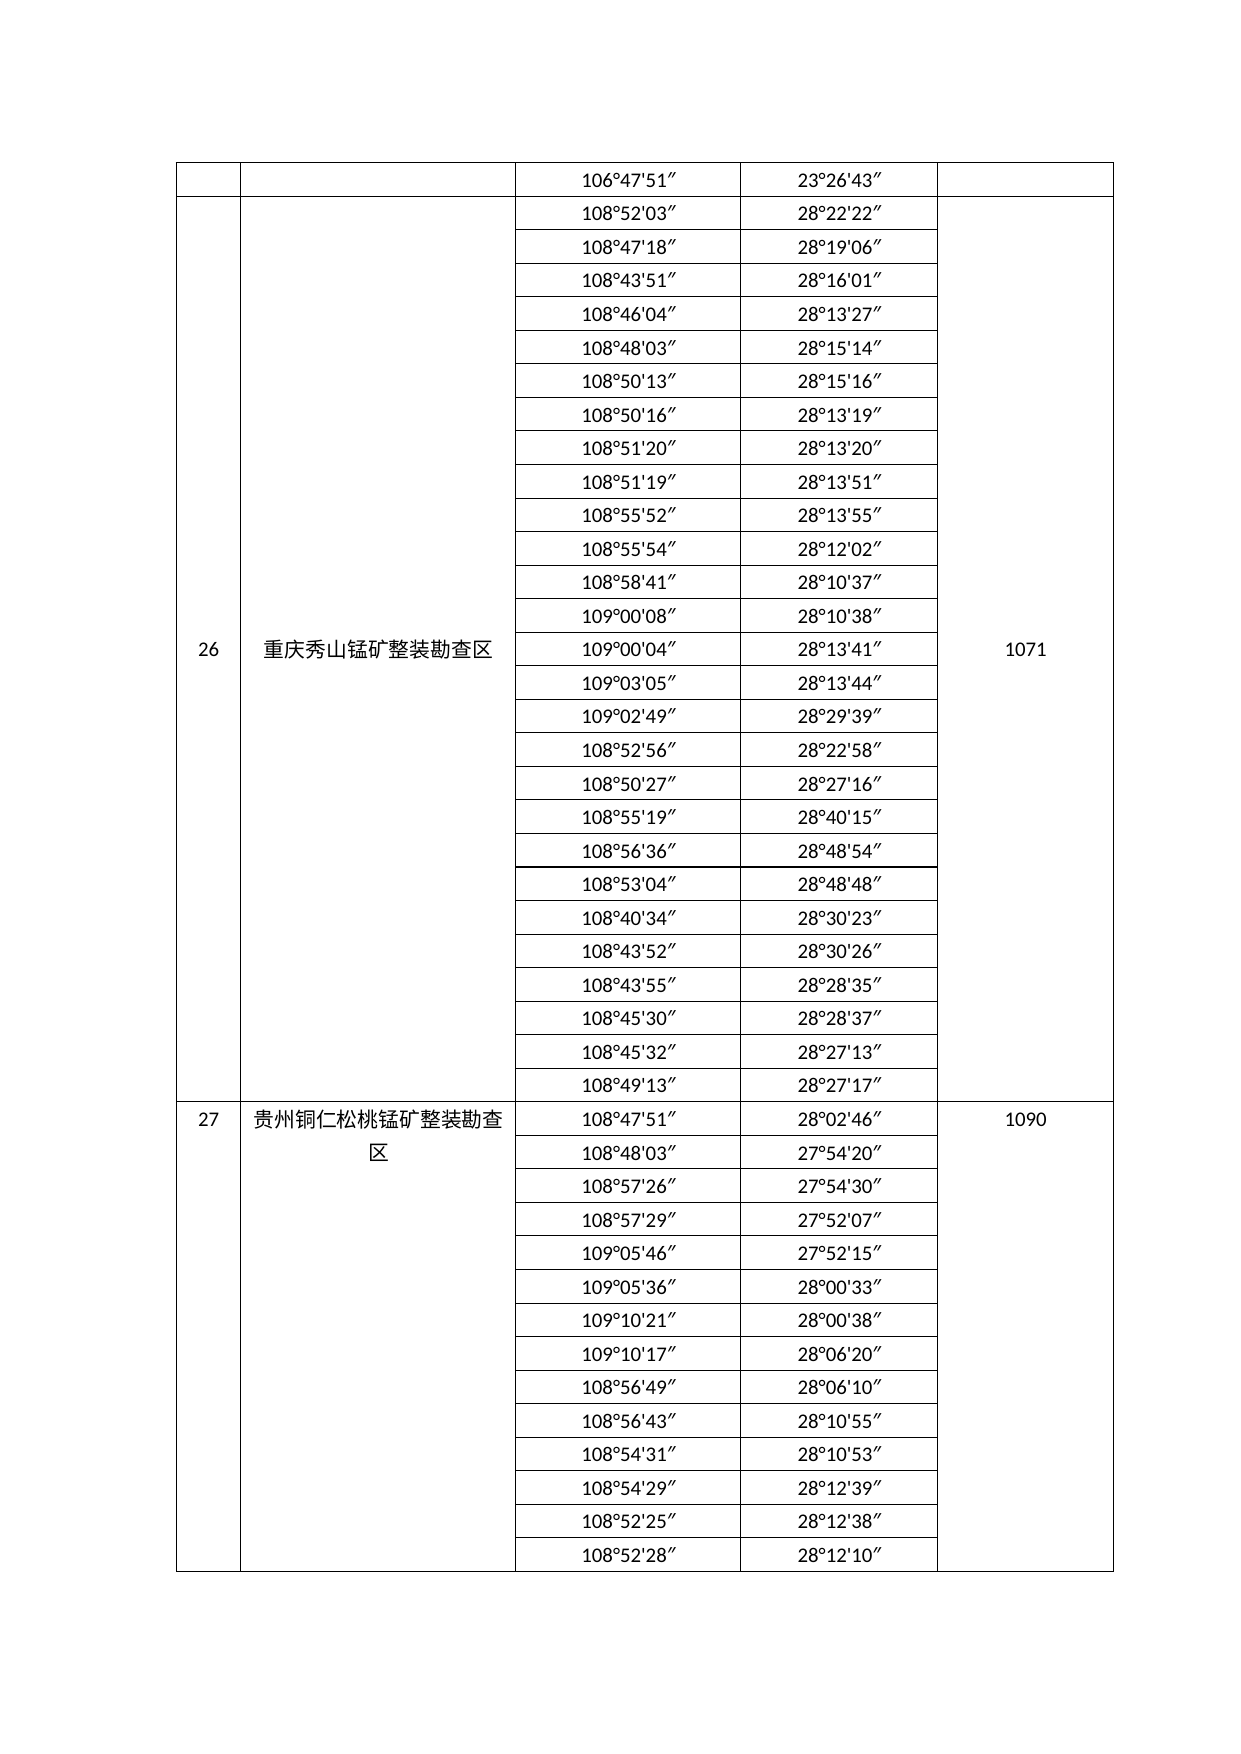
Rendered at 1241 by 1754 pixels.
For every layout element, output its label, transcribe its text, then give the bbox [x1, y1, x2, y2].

table_cell 28°10'37″ [741, 566, 937, 598]
table_cell 108°50'16″ [516, 398, 740, 430]
table_cell 108°57'29″ [516, 1203, 740, 1235]
table_cell 28°12'39″ [741, 1471, 937, 1504]
table_cell 108°52'25″ [516, 1505, 740, 1537]
table_cell 28°13'51″ [741, 465, 937, 497]
table_cell 108°50'13″ [516, 364, 740, 397]
table_cell 28°48'54″ [741, 834, 937, 866]
table_cell 28°10'53″ [741, 1438, 937, 1470]
table_cell 28°27'16″ [741, 767, 937, 799]
table_cell 28°15'14″ [741, 331, 937, 363]
table_cell 28°28'37″ [741, 1002, 937, 1034]
table_cell 108°50'27″ [516, 767, 740, 799]
table_cell 28°06'10″ [741, 1371, 937, 1403]
table_cell 108°49'13″ [516, 1069, 740, 1101]
table_cell 108°56'43″ [516, 1404, 740, 1437]
table_cell 28°00'38″ [741, 1304, 937, 1336]
table_cell 28°48'48″ [741, 868, 937, 900]
table_cell 28°13'44″ [741, 666, 937, 699]
table_cell 28°22'58″ [741, 733, 937, 766]
table_cell 108°55'54″ [516, 532, 740, 564]
table_cell 27°52'07″ [741, 1203, 937, 1235]
table_cell 108°47'51″ [516, 1102, 740, 1135]
table_cell 109°00'04″ [516, 633, 740, 665]
table_cell 108°55'19″ [516, 800, 740, 833]
table_cell 28°29'39″ [741, 700, 937, 732]
table_cell 108°43'51″ [516, 264, 740, 296]
table_cell 108°40'34″ [516, 901, 740, 933]
table_cell 28°19'06″ [741, 230, 937, 263]
table_cell 108°56'49″ [516, 1371, 740, 1403]
table_cell 27 [177, 1102, 240, 1571]
table_cell 28°30'23″ [741, 901, 937, 933]
table_cell 28°22'22″ [741, 197, 937, 229]
table_cell 108°54'29″ [516, 1471, 740, 1504]
table_cell 108°43'55″ [516, 968, 740, 1001]
table_cell 28°13'55″ [741, 499, 937, 531]
table_cell 28°10'38″ [741, 599, 937, 632]
table_cell 108°52'56″ [516, 733, 740, 766]
table_cell 108°48'03″ [516, 1136, 740, 1168]
table_cell 109°00'08″ [516, 599, 740, 632]
table_cell 28°00'33″ [741, 1270, 937, 1302]
table_cell 28°16'01″ [741, 264, 937, 296]
table_cell 28°12'38″ [741, 1505, 937, 1537]
table_cell 108°45'32″ [516, 1035, 740, 1068]
table_cell 28°13'20″ [741, 431, 937, 464]
table_cell 108°51'20″ [516, 431, 740, 464]
table_cell 108°55'52″ [516, 499, 740, 531]
table_cell 28°27'13″ [741, 1035, 937, 1068]
table_cell 28°12'02″ [741, 532, 937, 564]
table_cell 109°10'21″ [516, 1304, 740, 1336]
table_cell 108°46'04″ [516, 297, 740, 330]
table_cell 109°03'05″ [516, 666, 740, 699]
table_cell 28°30'26″ [741, 935, 937, 967]
table_cell 23°26'43″ [741, 163, 937, 196]
table_cell 108°48'03″ [516, 331, 740, 363]
table_cell 108°57'26″ [516, 1169, 740, 1202]
table_cell 108°56'36″ [516, 834, 740, 866]
table_cell 28°28'35″ [741, 968, 937, 1001]
table_cell 重庆秀山锰矿整装勘查区 [241, 197, 515, 1101]
table_cell 109°05'36″ [516, 1270, 740, 1302]
table_cell 28°13'19″ [741, 398, 937, 430]
table_cell 27°54'30″ [741, 1169, 937, 1202]
table_cell 108°53'04″ [516, 868, 740, 900]
table_cell 1090 [938, 1102, 1113, 1571]
table_cell 108°47'18″ [516, 230, 740, 263]
table_cell 28°10'55″ [741, 1404, 937, 1437]
table_cell 28°13'27″ [741, 297, 937, 330]
table_cell 28°02'46″ [741, 1102, 937, 1135]
table_cell 28°40'15″ [741, 800, 937, 833]
table_cell 贵州铜仁松桃锰矿整装勘查区 [241, 1102, 515, 1571]
table_cell 106°47'51″ [516, 163, 740, 196]
table_cell 109°10'17″ [516, 1337, 740, 1369]
table_cell 109°02'49″ [516, 700, 740, 732]
table_cell 27°52'15″ [741, 1236, 937, 1269]
table_cell 28°27'17″ [741, 1069, 937, 1101]
table_cell 28°15'16″ [741, 364, 937, 397]
table_cell 109°05'46″ [516, 1236, 740, 1269]
table_cell 108°43'52″ [516, 935, 740, 967]
table_cell 1071 [938, 197, 1113, 1101]
table_cell 27°54'20″ [741, 1136, 937, 1168]
table_cell 108°52'03″ [516, 197, 740, 229]
table_cell 28°13'41″ [741, 633, 937, 665]
table_cell 28°06'20″ [741, 1337, 937, 1369]
table_cell 108°52'28″ [516, 1538, 740, 1571]
table_cell 108°54'31″ [516, 1438, 740, 1470]
table_cell 108°51'19″ [516, 465, 740, 497]
table_cell 108°58'41″ [516, 566, 740, 598]
table_cell 108°45'30″ [516, 1002, 740, 1034]
table_cell 26 [177, 197, 240, 1101]
table_cell 28°12'10″ [741, 1538, 937, 1571]
